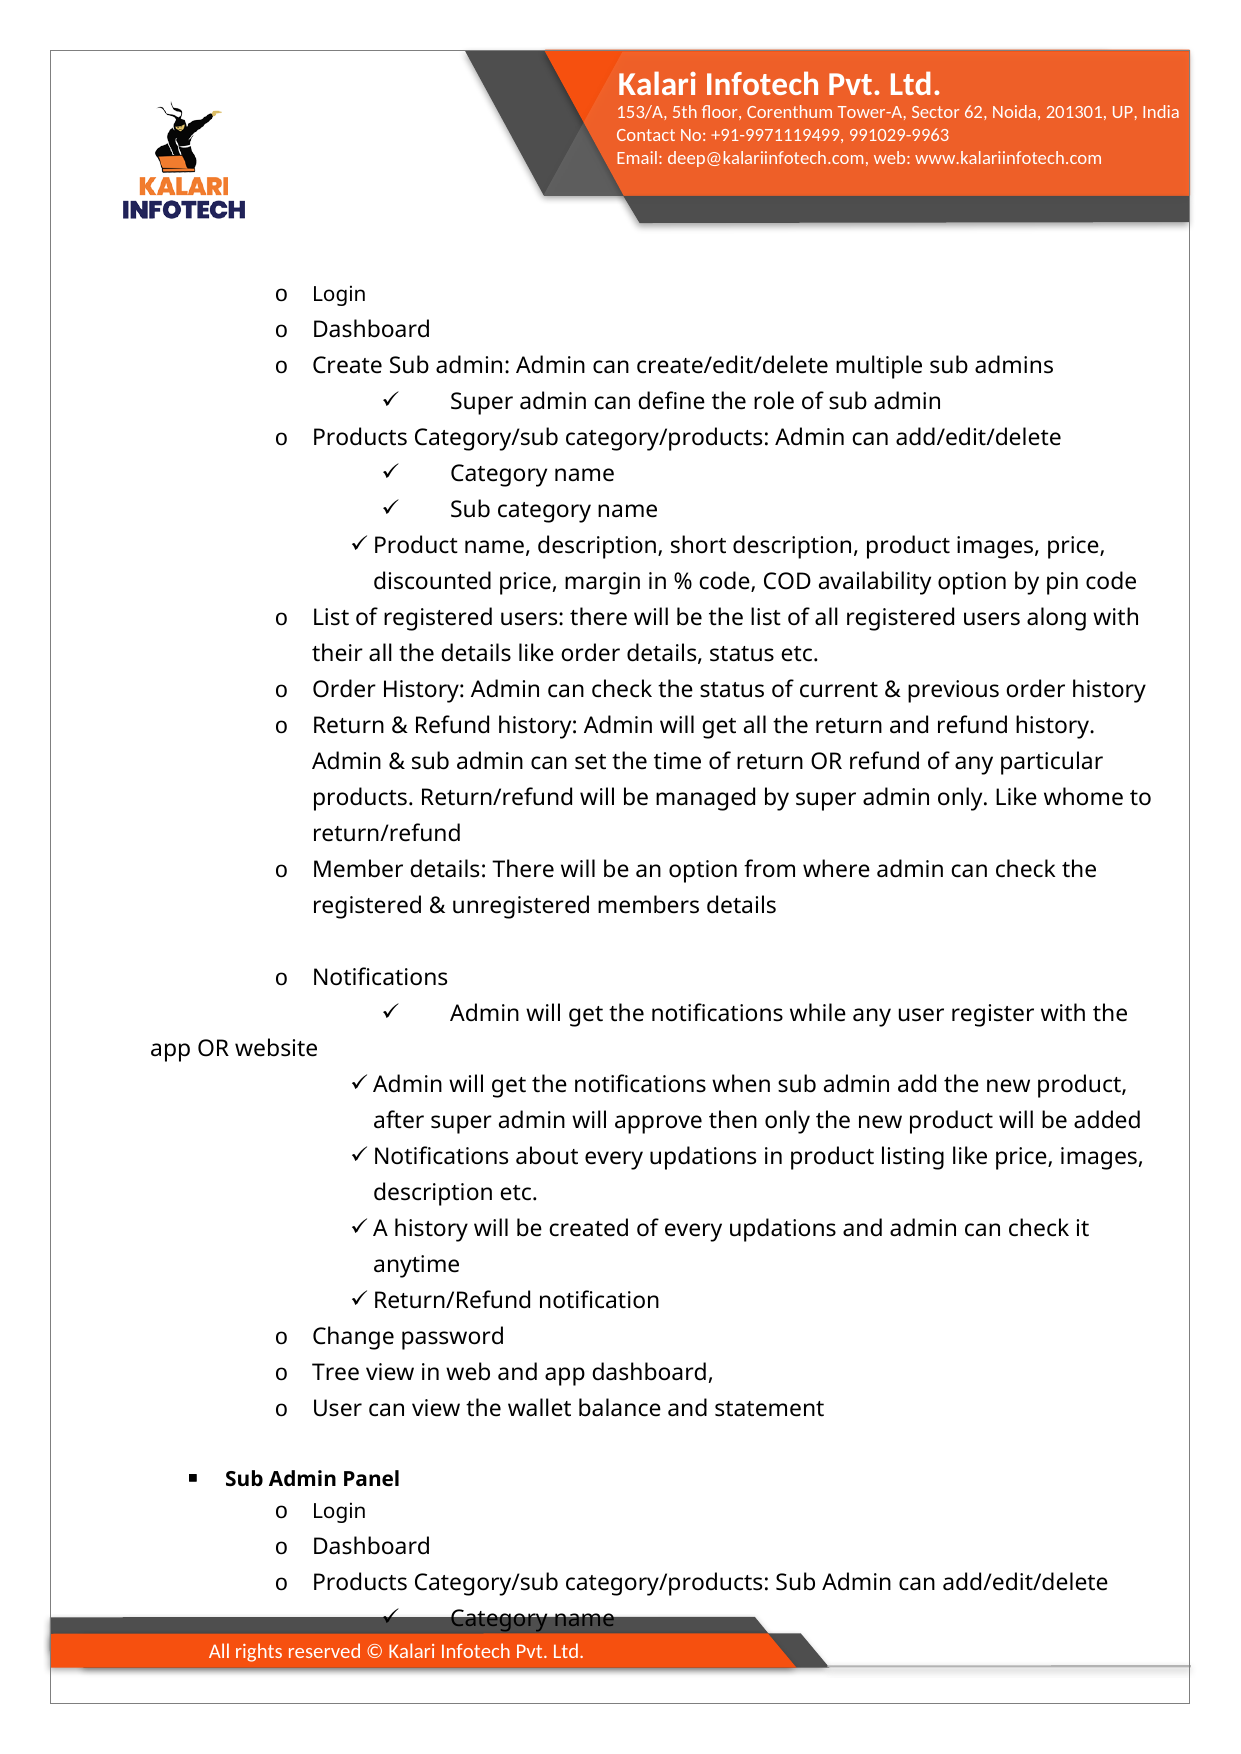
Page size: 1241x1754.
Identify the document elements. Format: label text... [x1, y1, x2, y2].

list Return/Refund notification [350, 1284, 1165, 1315]
list Dashboard [274, 313, 1165, 344]
list Super admin can define the role of sub admin [150, 385, 1165, 416]
list A history will be created of every updations and admin can check it anytime [350, 1212, 1165, 1279]
list Products Category/sub category/products: Admin can add/edit/delete [274, 421, 1165, 452]
list Category name [150, 457, 1165, 488]
list Login [274, 279, 1165, 308]
list Products Category/sub category/products: Sub Admin can add/edit/delete [274, 1566, 1165, 1597]
list Notifications [274, 960, 1165, 992]
picture [106, 101, 261, 224]
list Dashboard [274, 1530, 1165, 1561]
list Admin will get the notifications when sub admin add the new product, after super admin will approve then only the new product will be added [350, 1068, 1165, 1136]
list Tree view in web and app dashboard, [274, 1356, 1165, 1387]
list List of registered users: there will be the list of all registered users along with their all the details like order details, status etc. [274, 601, 1165, 668]
list Change password [274, 1320, 1165, 1351]
list Login [274, 1497, 1165, 1526]
list Category name [150, 1602, 1165, 1633]
list Member details: There will be an option from where admin can check the registered & unregistered members details [274, 852, 1165, 920]
list Create Sub admin: Admin can create/edit/delete multiple sub admins [274, 349, 1165, 380]
list Admin will get the notifications while any user register with the app OR website [150, 996, 1165, 1064]
list Sub Admin Panel [187, 1464, 1165, 1492]
list Return & Refund history: Admin will get all the return and refund history. Admin & sub admin can set the time of return OR refund of any particular products. Return/refund will be managed by super admin only. Like whome to return/refund [274, 709, 1165, 848]
list Product name, description, short description, product images, price, discounted price, margin in % code, COD availability option by pin code [350, 529, 1165, 596]
list Notifications about every updations in product listing like price, images, description etc. [350, 1140, 1165, 1207]
list User can view the wallet balance and statement [274, 1392, 1165, 1423]
list Sub category name [150, 493, 1165, 524]
list Order History: Admin can check the status of current & previous order history [274, 673, 1165, 704]
